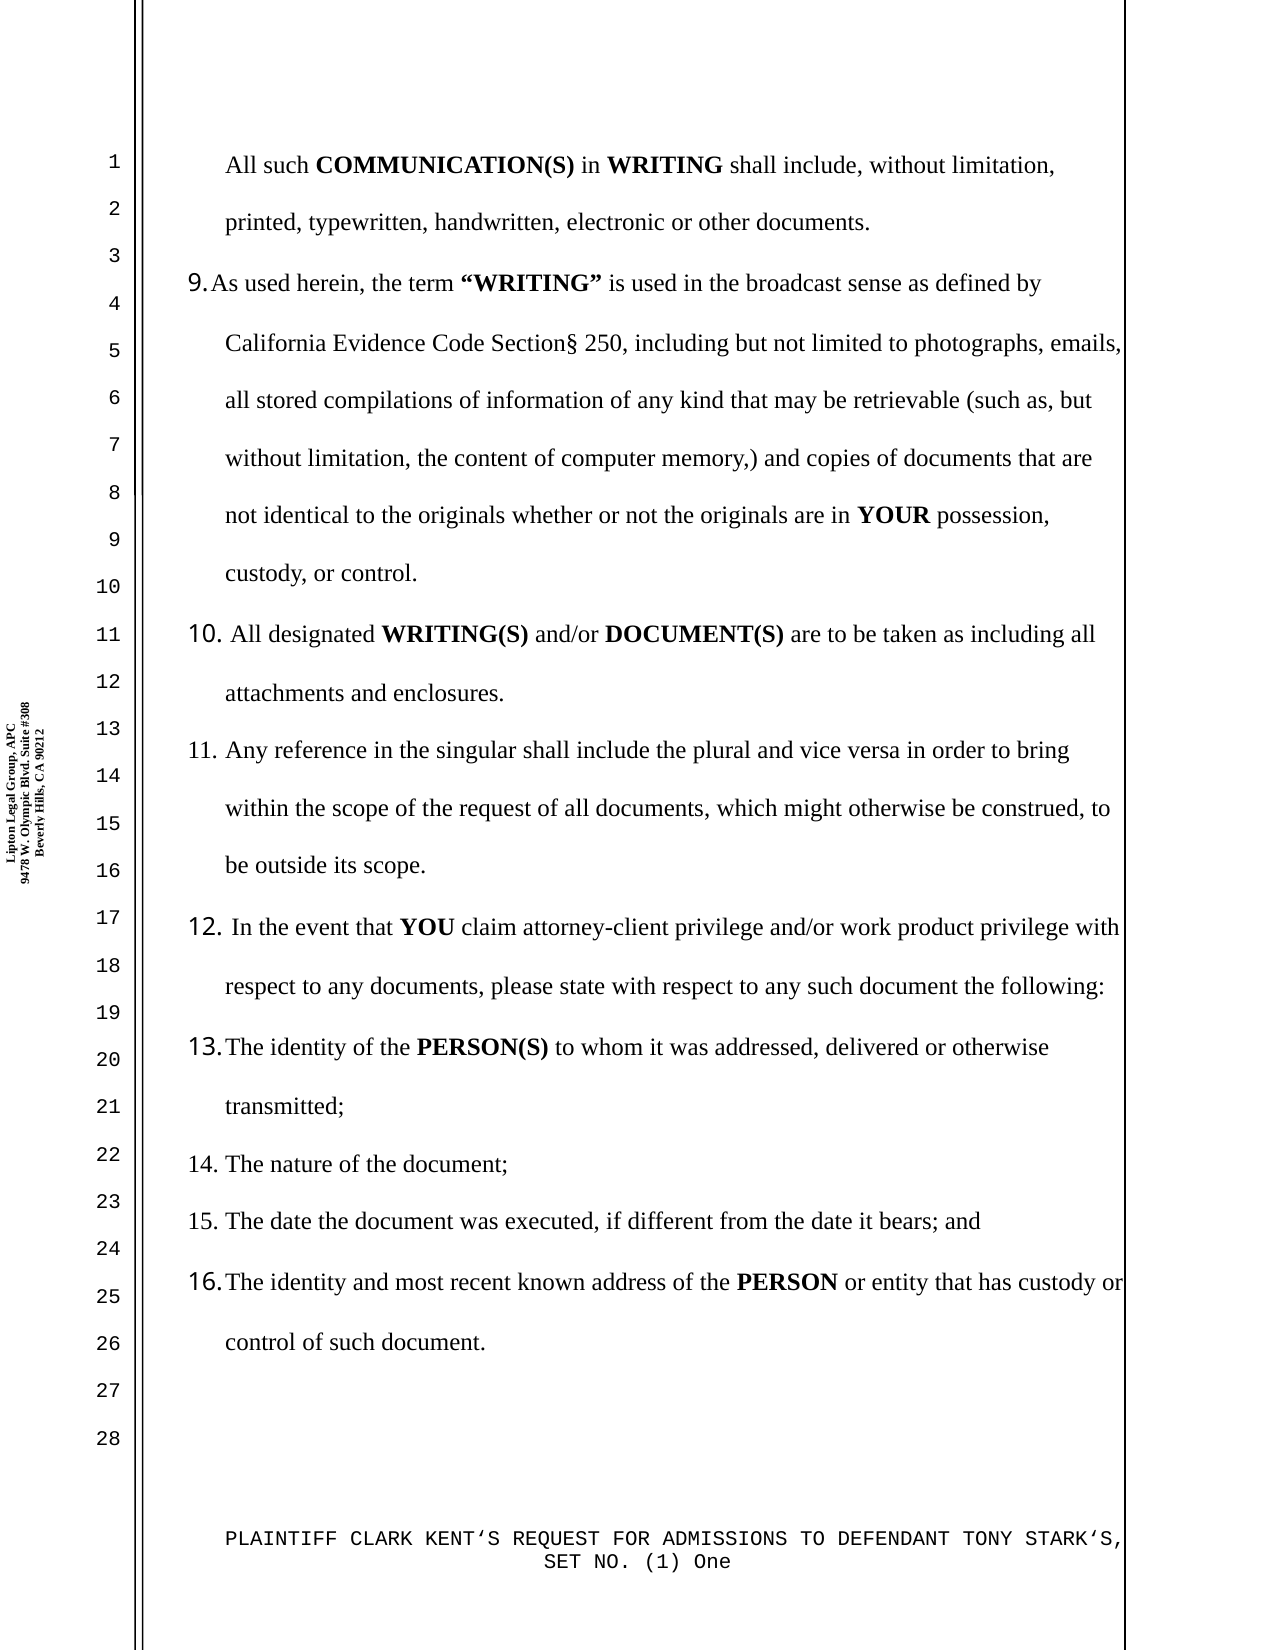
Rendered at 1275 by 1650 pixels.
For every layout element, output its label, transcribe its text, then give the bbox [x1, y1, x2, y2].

list All designated WRITING(S) and/or DOCUMENT(S) are to be taken as including all attachments and enclosures. [187, 615, 1125, 707]
list The identity of the PERSON(S) to whom it was addressed, delivered or otherwise transmitted; [187, 1028, 1125, 1120]
list The nature of the document; [187, 1149, 1125, 1177]
list In the event that YOU claim attorney-client privilege and/or work product privilege with respect to any documents, please state with respect to any such document the following: [187, 908, 1125, 1000]
list As used herein, the term “WRITING” is used in the broadcast sense as defined by California Evidence Code Section§ 250, including but not limited to photographs, emails, all stored compilations of information of any kind that may be retrievable (such as, but without limitation, the content of computer memory,) and copies of documents that are not identical to the originals whether or not the originals are in YOUR possession, custody, or control. [187, 265, 1125, 587]
list The date the document was executed, if different from the date it bears; and [187, 1206, 1125, 1235]
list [187, 150, 1125, 236]
list The identity and most recent known address of the PERSON or entity that has custody or control of such document. [187, 1264, 1125, 1355]
list Any reference in the singular shall include the plural and vice versa in order to bring within the scope of the request of all documents, which might otherwise be construed, to be outside its scope. [187, 736, 1125, 879]
